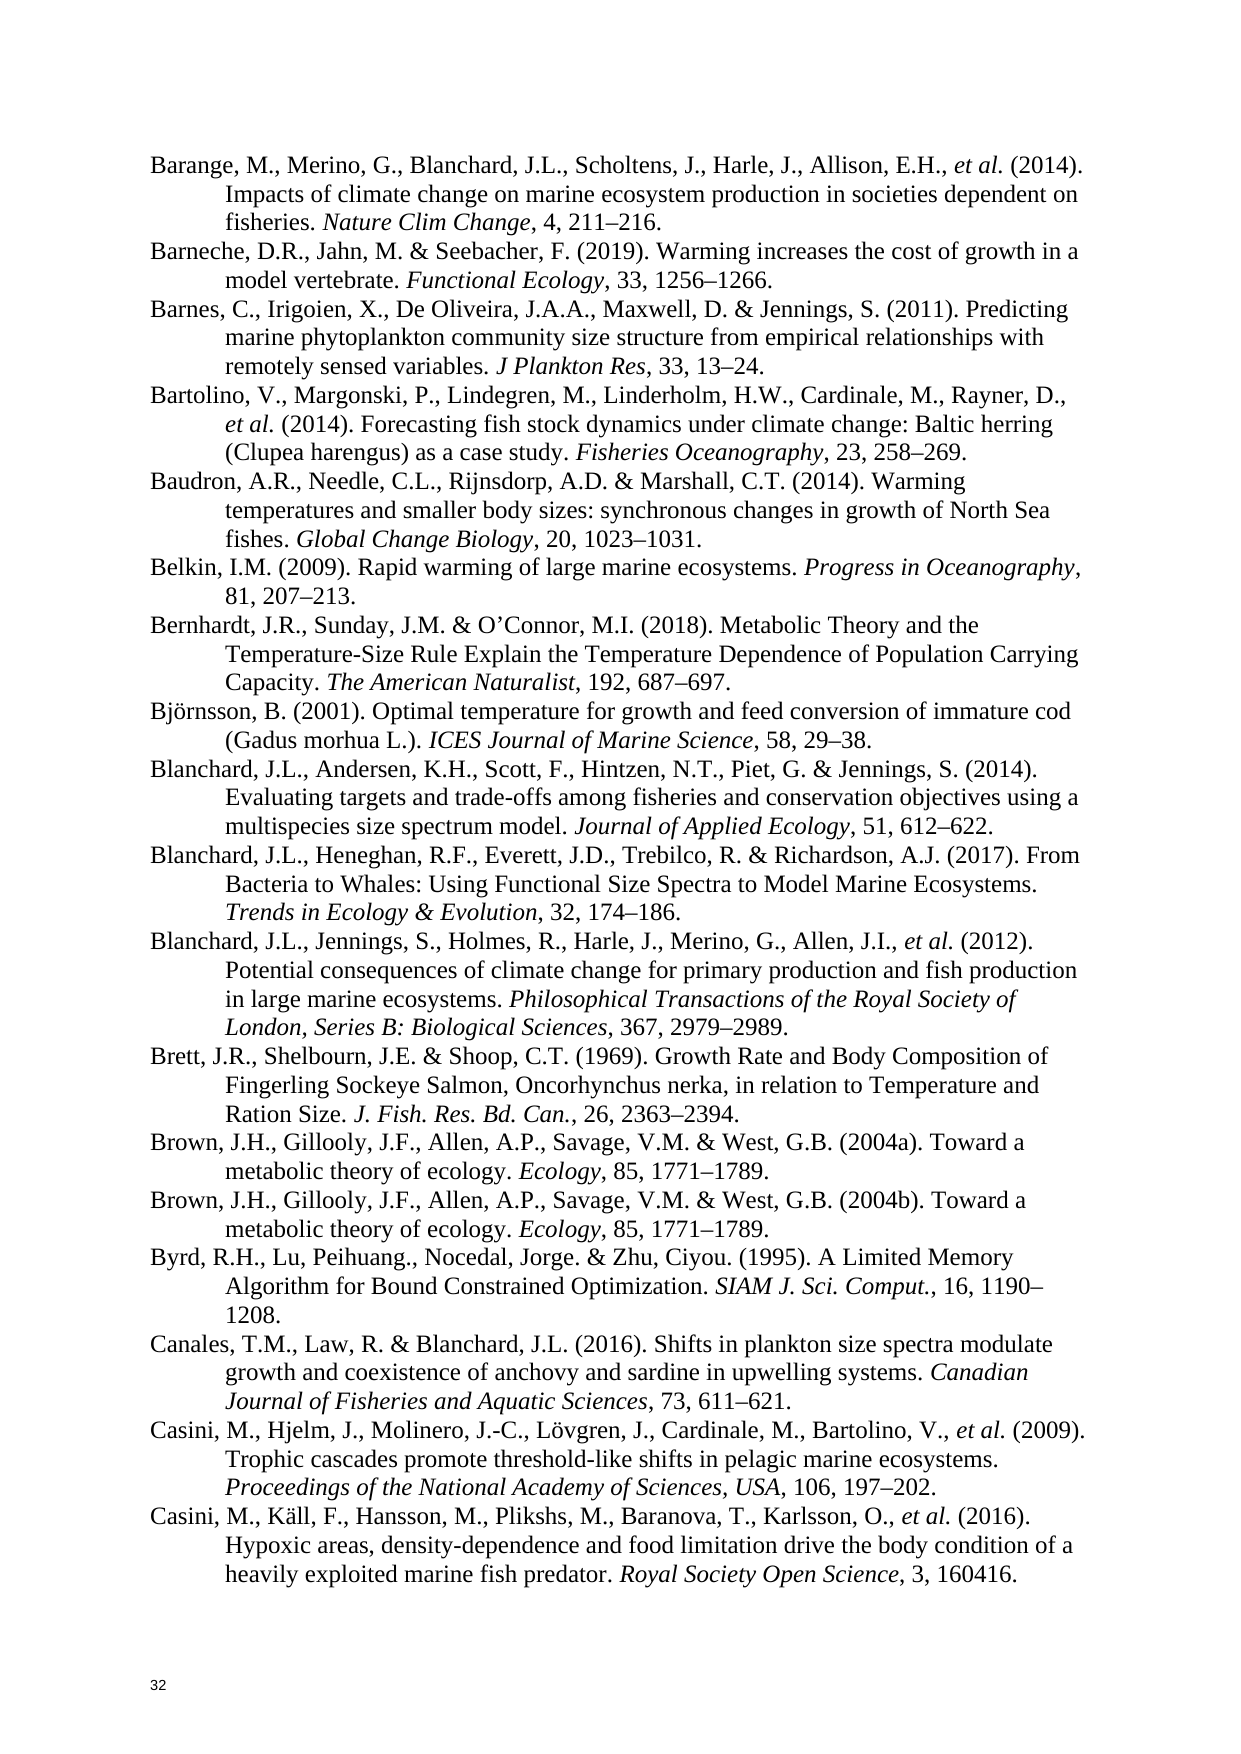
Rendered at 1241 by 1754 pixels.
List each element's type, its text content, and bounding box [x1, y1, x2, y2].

text Barange, M., Merino, G., Blanchard, J.L., Scholtens, J., Harle, J., Allison, E.H., et al. (2014). Impacts of climate change on marine ecosystem production in societies dependent on fisheries. Nature Clim Change, 4, 211–216. [150, 150, 1090, 236]
text Blanchard, J.L., Andersen, K.H., Scott, F., Hintzen, N.T., Piet, G. & Jennings, S. (2014). Evaluating targets and trade-offs among fisheries and conservation objectives using a multispecies size spectrum model. Journal of Applied Ecology, 51, 612–622. [150, 754, 1090, 840]
text Belkin, I.M. (2009). Rapid warming of large marine ecosystems. Progress in Oceanography, 81, 207–213. [150, 552, 1090, 610]
text Bernhardt, J.R., Sunday, J.M. & O’Connor, M.I. (2018). Metabolic Theory and the Temperature-Size Rule Explain the Temperature Dependence of Population Carrying Capacity. The American Naturalist, 192, 687–697. [150, 610, 1090, 696]
text Brown, J.H., Gillooly, J.F., Allen, A.P., Savage, V.M. & West, G.B. (2004b). Toward a metabolic theory of ecology. Ecology, 85, 1771–1789. [150, 1185, 1090, 1242]
text Barneche, D.R., Jahn, M. & Seebacher, F. (2019). Warming increases the cost of growth in a model vertebrate. Functional Ecology, 33, 1256–1266. [150, 236, 1090, 294]
text Baudron, A.R., Needle, C.L., Rijnsdorp, A.D. & Marshall, C.T. (2014). Warming temperatures and smaller body sizes: synchronous changes in growth of North Sea fishes. Global Change Biology, 20, 1023–1031. [150, 466, 1090, 552]
text Byrd, R.H., Lu, Peihuang., Nocedal, Jorge. & Zhu, Ciyou. (1995). A Limited Memory Algorithm for Bound Constrained Optimization. SIAM J. Sci. Comput., 16, 1190–1208. [150, 1242, 1090, 1329]
text Björnsson, B. (2001). Optimal temperature for growth and feed conversion of immature cod (Gadus morhua L.). ICES Journal of Marine Science, 58, 29–38. [150, 696, 1090, 754]
text Blanchard, J.L., Heneghan, R.F., Everett, J.D., Trebilco, R. & Richardson, A.J. (2017). From Bacteria to Whales: Using Functional Size Spectra to Model Marine Ecosystems. Trends in Ecology & Evolution, 32, 174–186. [150, 840, 1090, 926]
text Blanchard, J.L., Jennings, S., Holmes, R., Harle, J., Merino, G., Allen, J.I., et al. (2012). Potential consequences of climate change for primary production and fish production in large marine ecosystems. Philosophical Transactions of the Royal Society of London, Series B: Biological Sciences, 367, 2979–2989. [150, 926, 1090, 1041]
text Casini, M., Käll, F., Hansson, M., Plikshs, M., Baranova, T., Karlsson, O., et al. (2016). Hypoxic areas, density-dependence and food limitation drive the body condition of a heavily exploited marine fish predator. Royal Society Open Science, 3, 160416. [150, 1501, 1090, 1587]
text Bartolino, V., Margonski, P., Lindegren, M., Linderholm, H.W., Cardinale, M., Rayner, D., et al. (2014). Forecasting fish stock dynamics under climate change: Baltic herring (Clupea harengus) as a case study. Fisheries Oceanography, 23, 258–269. [150, 380, 1090, 466]
text Canales, T.M., Law, R. & Blanchard, J.L. (2016). Shifts in plankton size spectra modulate growth and coexistence of anchovy and sardine in upwelling systems. Canadian Journal of Fisheries and Aquatic Sciences, 73, 611–621. [150, 1329, 1090, 1415]
text Brett, J.R., Shelbourn, J.E. & Shoop, C.T. (1969). Growth Rate and Body Composition of Fingerling Sockeye Salmon, Oncorhynchus nerka, in relation to Temperature and Ration Size. J. Fish. Res. Bd. Can., 26, 2363–2394. [150, 1041, 1090, 1127]
text Casini, M., Hjelm, J., Molinero, J.-C., Lövgren, J., Cardinale, M., Bartolino, V., et al. (2009). Trophic cascades promote threshold-like shifts in pelagic marine ecosystems. Proceedings of the National Academy of Sciences, USA, 106, 197–202. [150, 1415, 1090, 1501]
text Brown, J.H., Gillooly, J.F., Allen, A.P., Savage, V.M. & West, G.B. (2004a). Toward a metabolic theory of ecology. Ecology, 85, 1771–1789. [150, 1127, 1090, 1185]
text Barnes, C., Irigoien, X., De Oliveira, J.A.A., Maxwell, D. & Jennings, S. (2011). Predicting marine phytoplankton community size structure from empirical relationships with remotely sensed variables. J Plankton Res, 33, 13–24. [150, 294, 1090, 380]
